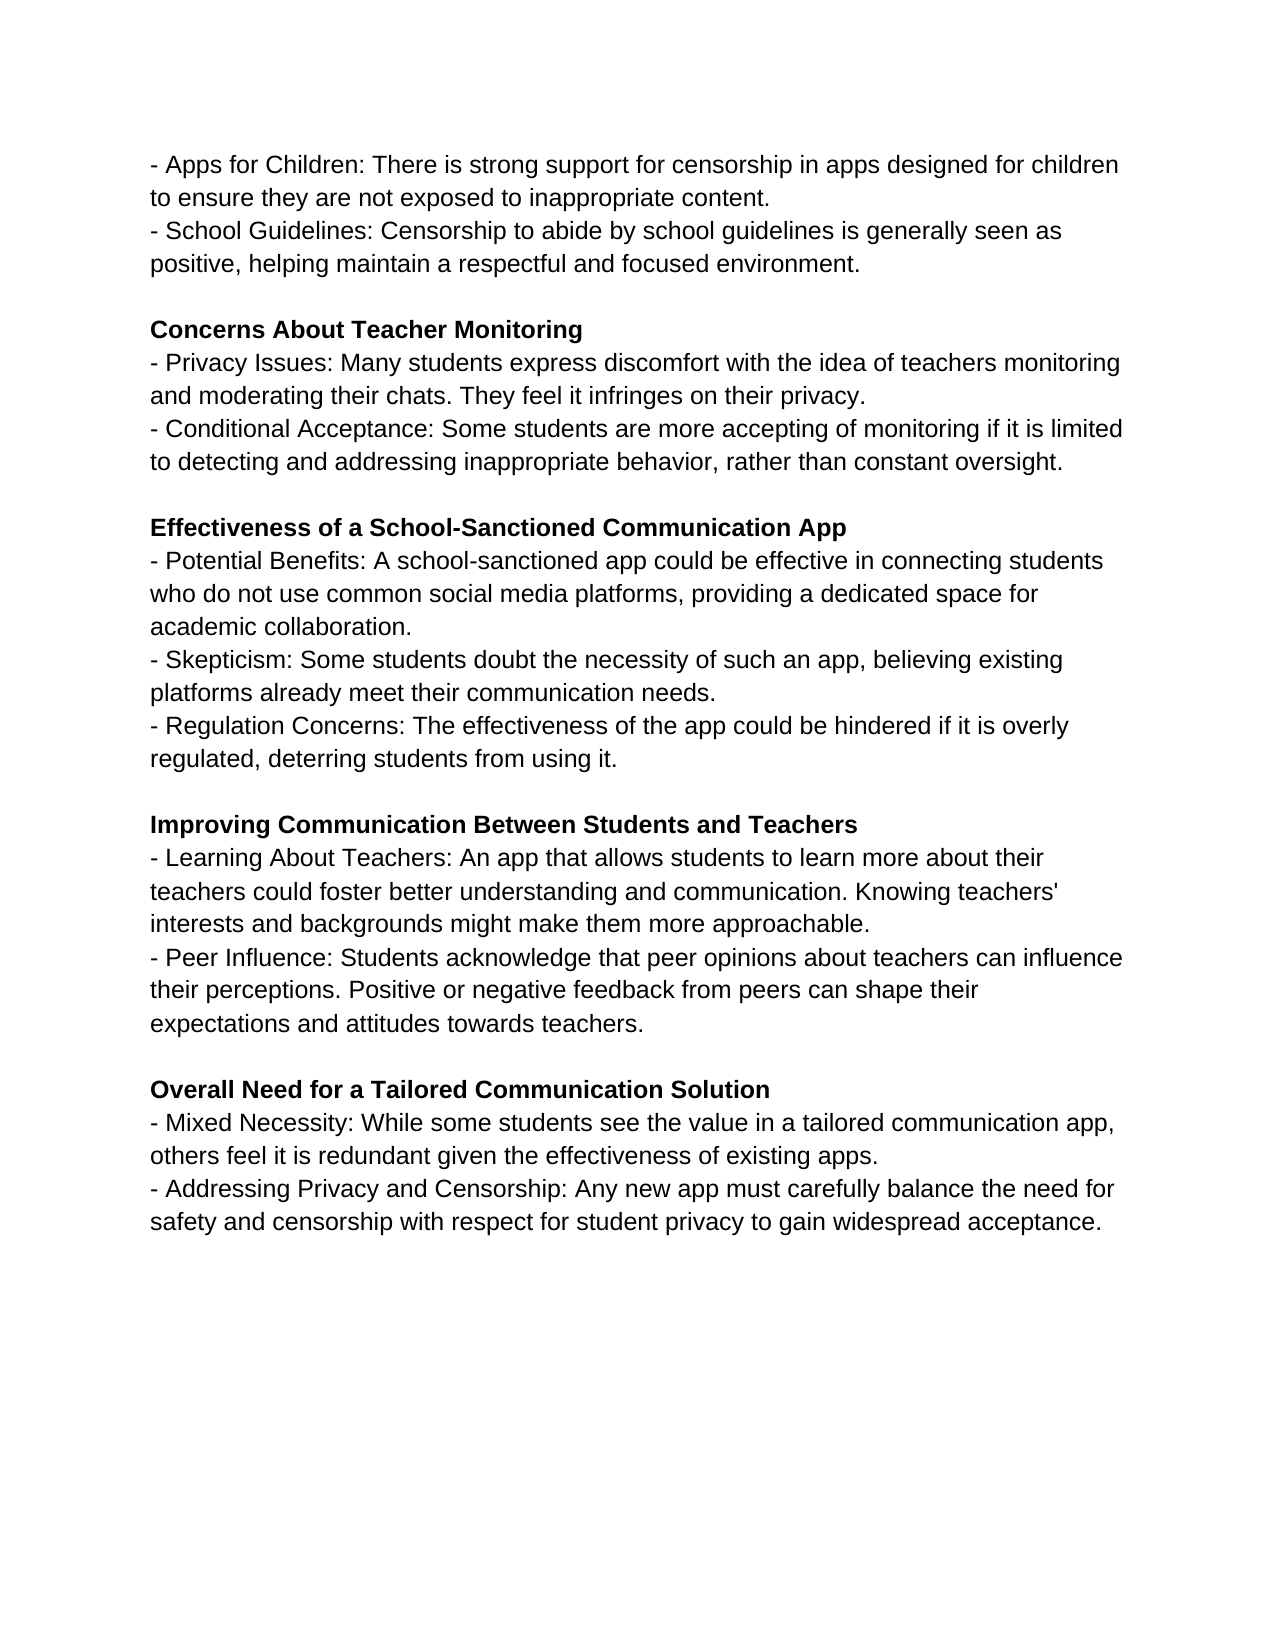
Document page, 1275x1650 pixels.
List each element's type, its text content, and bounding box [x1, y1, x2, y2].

text - Privacy Issues: Many students express discomfort with the idea of teachers monitoring and moderating their chats. They feel it infringes on their privacy. [150, 348, 1125, 410]
text - Apps for Children: There is strong support for censorship in apps designed for children to ensure they are not exposed to inappropriate content. [150, 150, 1125, 212]
text - School Guidelines: Censorship to abide by school guidelines is generally seen as positive, helping maintain a respectful and focused environment. [150, 216, 1125, 278]
text - Potential Benefits: A school-sanctioned app could be effective in connecting students who do not use common social media platforms, providing a dedicated space for academic collaboration. [150, 546, 1125, 641]
text - Peer Influence: Students acknowledge that peer opinions about teachers can influence their perceptions. Positive or negative feedback from peers can shape their expectations and attitudes towards teachers. [150, 942, 1125, 1037]
text - Skepticism: Some students doubt the necessity of such an app, believing existing platforms already meet their communication needs. [150, 645, 1125, 707]
text - Addressing Privacy and Censorship: Any new app must carefully balance the need for safety and censorship with respect for student privacy to gain widespread acceptance. [150, 1174, 1125, 1235]
text - Regulation Concerns: The effectiveness of the app could be hindered if it is overly regulated, deterring students from using it. [150, 711, 1125, 773]
text - Learning About Teachers: An app that allows students to learn more about their teachers could foster better understanding and communication. Knowing teachers' interests and backgrounds might make them more approachable. [150, 843, 1125, 938]
text - Mixed Necessity: While some students see the value in a tailored communication app, others feel it is redundant given the effectiveness of existing apps. [150, 1108, 1125, 1169]
text Overall Need for a Tailored Communication Solution [150, 1074, 1125, 1103]
text Effectiveness of a School-Sanctioned Communication App [150, 513, 1125, 542]
text - Conditional Acceptance: Some students are more accepting of monitoring if it is limited to detecting and addressing inappropriate behavior, rather than constant oversight. [150, 414, 1125, 476]
text Improving Communication Between Students and Teachers [150, 810, 1125, 839]
text Concerns About Teacher Monitoring [150, 315, 1125, 344]
